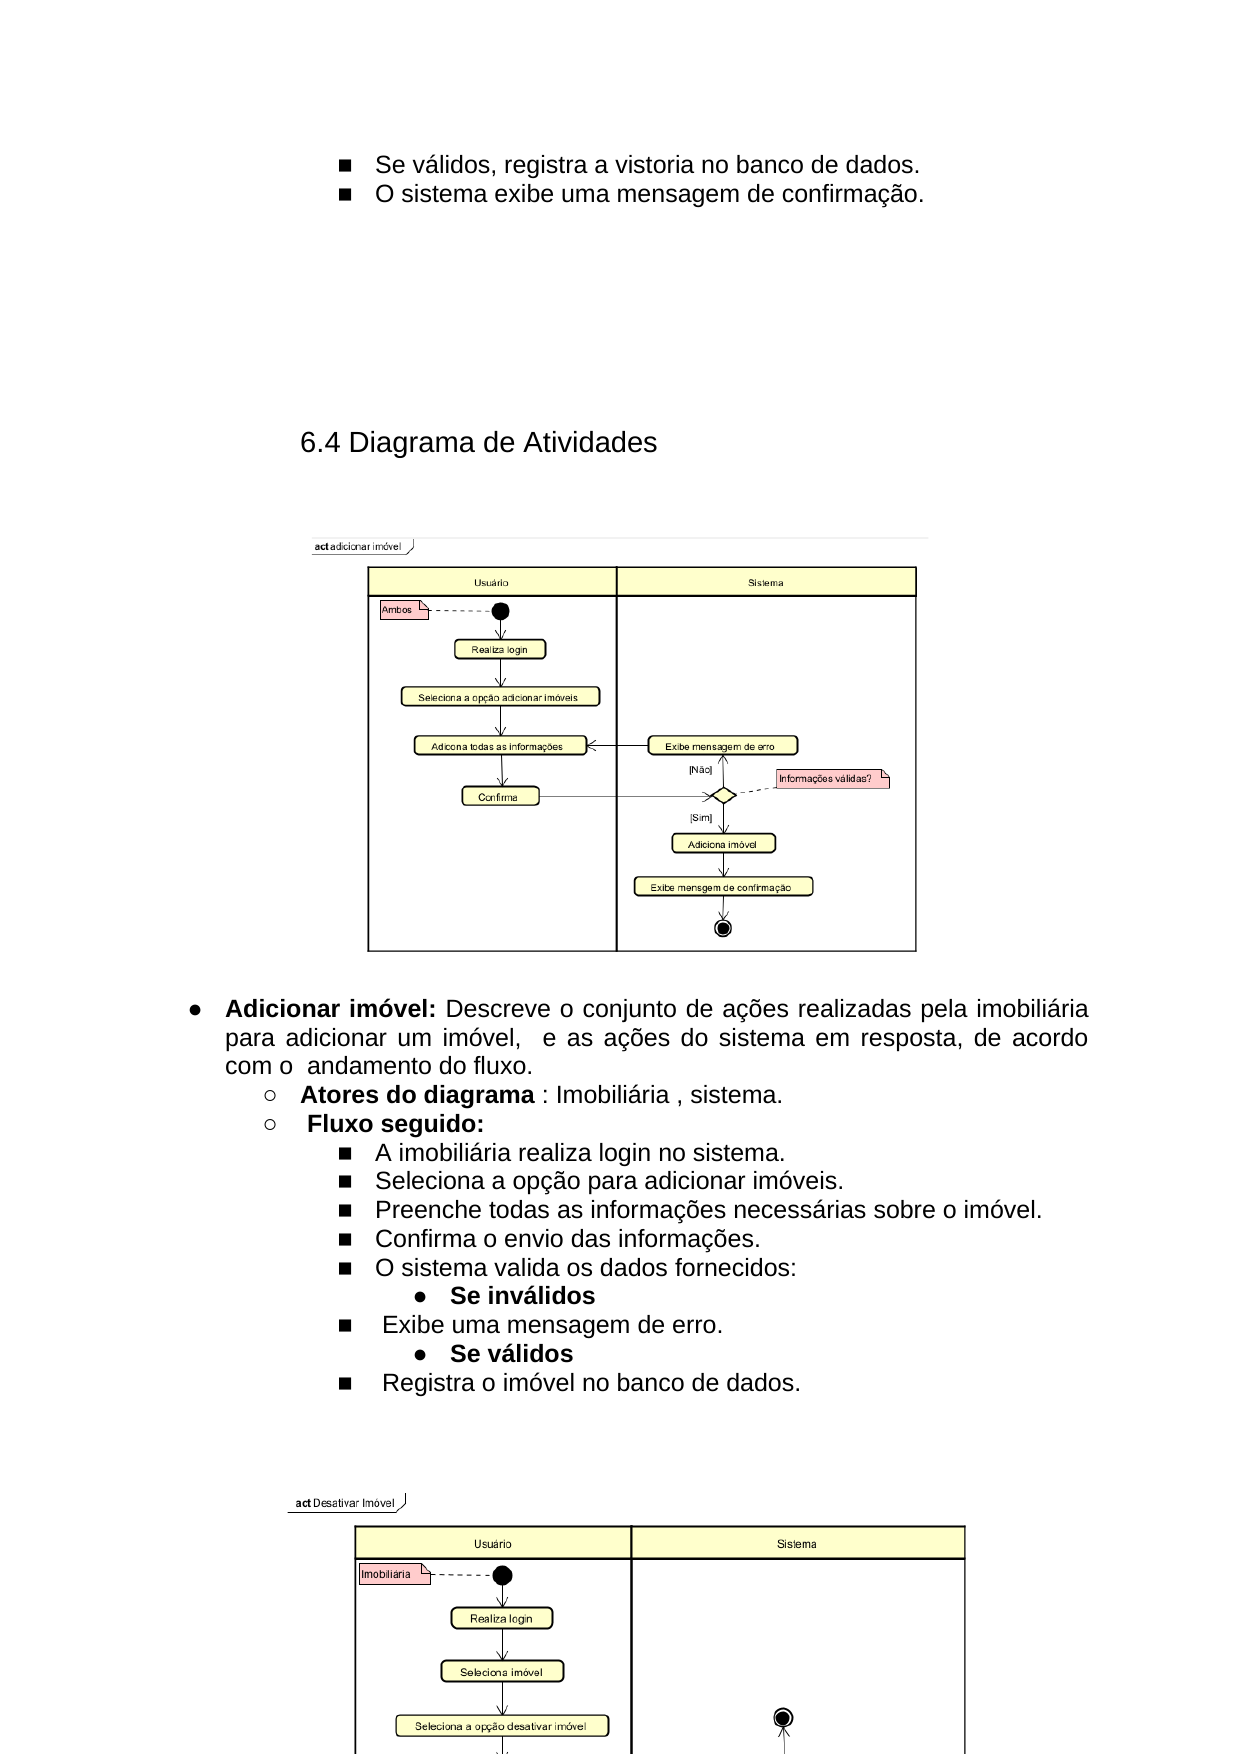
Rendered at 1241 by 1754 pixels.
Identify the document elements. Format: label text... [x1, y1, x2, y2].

list Exibe uma mensagem de erro. [337, 1310, 1090, 1339]
list Adicionar imóvel: Descreve o conjunto de ações realizadas pela imobiliária para adicionar um imóvel, e as ações do sistema em resposta, de acordo com o andamento do fluxo. [187, 994, 1090, 1080]
subtitle 6.4 Diagrama de Atividades [225, 425, 1090, 459]
picture [311, 537, 929, 969]
list Se válidos, registra a vistoria no banco de dados. [337, 150, 1090, 179]
list O sistema valida os dados fornecidos: [337, 1253, 1090, 1281]
list Se válidos [412, 1339, 1090, 1368]
list Se inválidos [412, 1281, 1090, 1310]
list Confirma o envio das informações. [337, 1224, 1090, 1253]
list Seleciona a opção para adicionar imóveis. [337, 1166, 1090, 1195]
list A imobiliária realiza login no sistema. [337, 1138, 1090, 1166]
list Atores do diagrama : Imobiliária , sistema. [262, 1080, 1090, 1109]
list Fluxo seguido: [262, 1109, 1090, 1138]
list Preenche todas as informações necessárias sobre o imóvel. [337, 1195, 1090, 1224]
picture [287, 1493, 984, 1754]
list Registra o imóvel no banco de dados. [337, 1368, 1090, 1396]
list O sistema exibe uma mensagem de confirmação. [337, 179, 1090, 207]
